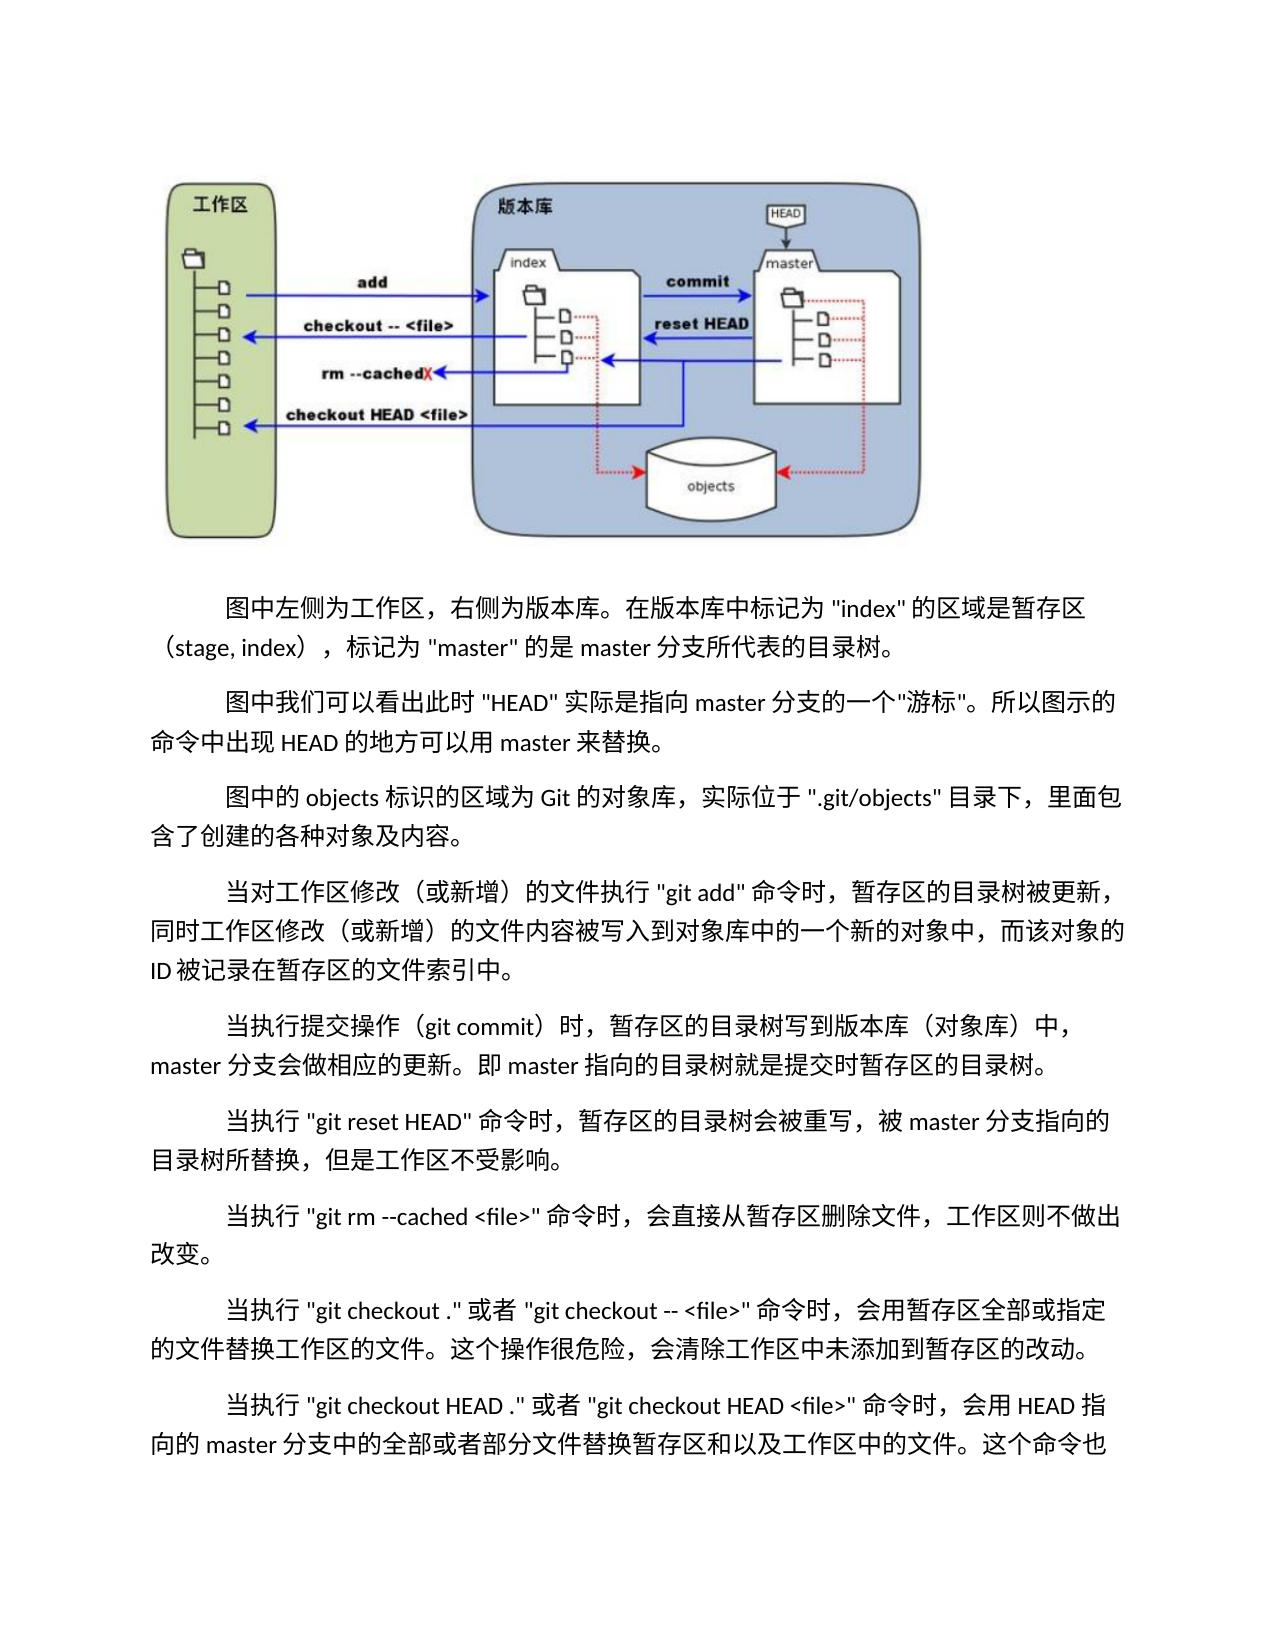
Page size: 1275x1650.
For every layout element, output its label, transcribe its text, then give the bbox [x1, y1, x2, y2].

picture [150, 150, 933, 569]
text 当执行 "git reset HEAD" 命令时，暂存区的目录树会被重写，被 master 分支指向的目录树所替换，但是工作区不受影响。 [150, 1101, 1125, 1176]
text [150, 1386, 1125, 1461]
text 图中我们可以看出此时 "HEAD" 实际是指向 master 分支的一个"游标"。所以图示的命令中出现 HEAD 的地方可以用 master 来替换。 [150, 683, 1125, 758]
text 当执行 "git rm --cached <file>" 命令时，会直接从暂存区删除文件，工作区则不做出改变。 [150, 1196, 1125, 1271]
text 当对工作区修改（或新增）的文件执行 "git add" 命令时，暂存区的目录树被更新，同时工作区修改（或新增）的文件内容被写入到对象库中的一个新的对象中，而该对象的ID被记录在暂存区的文件索引中。 [150, 872, 1125, 987]
text 图中左侧为工作区，右侧为版本库。在版本库中标记为 "index" 的区域是暂存区（stage, index），标记为 "master" 的是 master 分支所代表的目录树。 [150, 588, 1125, 663]
text 图中的 objects 标识的区域为 Git 的对象库，实际位于 ".git/objects" 目录下，里面包含了创建的各种对象及内容。 [150, 778, 1125, 853]
text 当执行 "git checkout ." 或者 "git checkout -- <file>" 命令时，会用暂存区全部或指定的文件替换工作区的文件。这个操作很危险，会清除工作区中未添加到暂存区的改动。 [150, 1291, 1125, 1366]
text 当执行提交操作（git commit）时，暂存区的目录树写到版本库（对象库）中，master 分支会做相应的更新。即 master 指向的目录树就是提交时暂存区的目录树。 [150, 1006, 1125, 1082]
